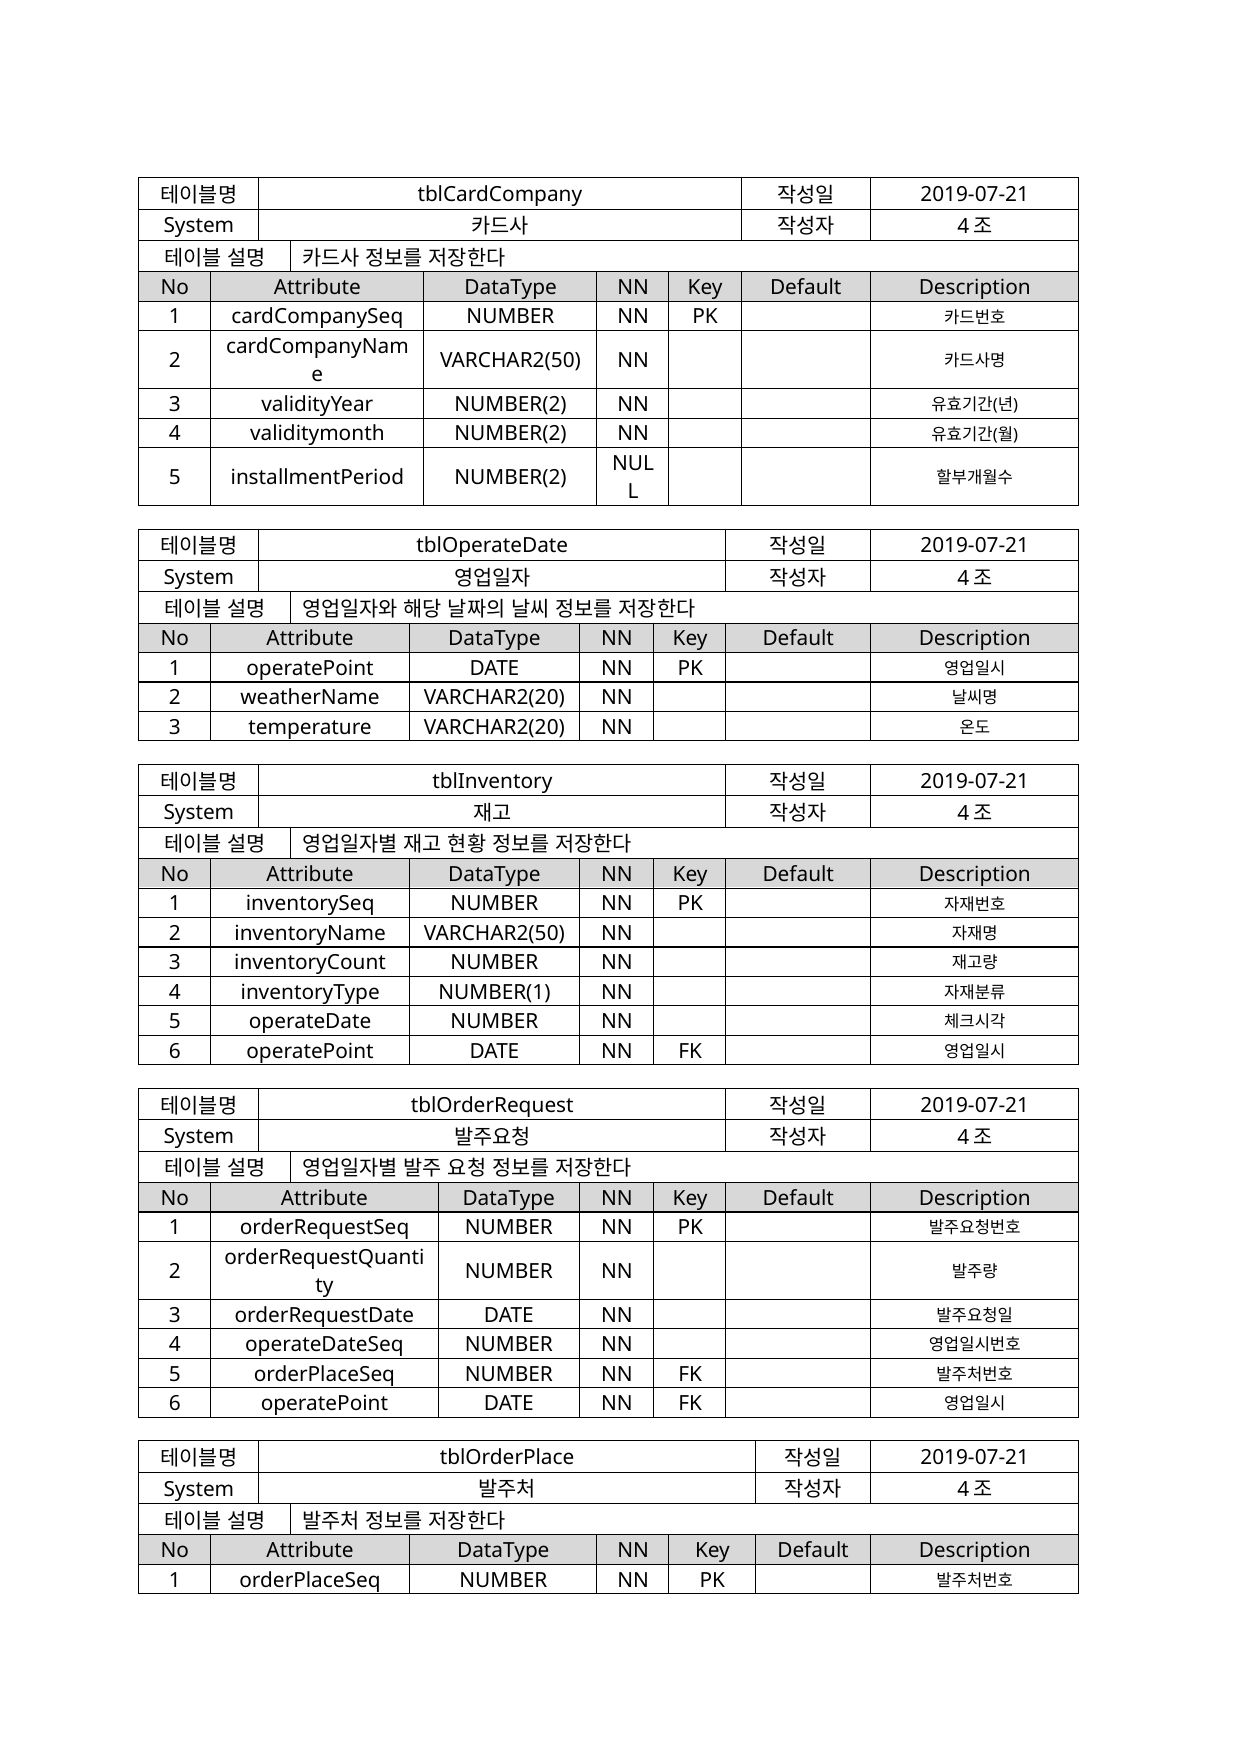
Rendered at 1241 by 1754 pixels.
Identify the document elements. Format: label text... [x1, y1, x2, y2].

table_cell [726, 683, 870, 711]
table_cell 4조 [871, 796, 1078, 827]
table_cell [726, 918, 870, 946]
table_cell NN [580, 1006, 653, 1035]
table_cell NUMBER [424, 302, 596, 330]
table_cell 3 [139, 948, 210, 976]
table_cell [654, 1006, 725, 1035]
table_cell NUMBER [439, 1359, 579, 1387]
table_cell NUMBER [410, 948, 579, 976]
table_header tblCardCompany [259, 178, 741, 208]
table_cell 1 [139, 1565, 210, 1593]
table_cell FK [654, 1036, 725, 1064]
table_cell 테이블 설명 [139, 592, 290, 622]
table_cell VARCHAR2(50) [410, 918, 579, 946]
table_cell 4 [139, 977, 210, 1005]
table_cell 재고량 [871, 948, 1078, 976]
table_cell 발주요청 [259, 1120, 725, 1151]
table_cell [742, 389, 870, 417]
table_cell 발주처 [259, 1473, 755, 1503]
table_cell 날씨명 [871, 683, 1078, 711]
table_cell Description [871, 272, 1078, 301]
table_cell inventoryName [211, 918, 409, 946]
table_cell Attribute [211, 272, 423, 301]
table_cell NN [597, 302, 668, 330]
table_header tblOrderPlace [259, 1441, 755, 1472]
table_cell 할부개월수 [871, 448, 1078, 505]
table_cell 카드사명 [871, 331, 1078, 388]
table_cell [669, 448, 741, 505]
table_cell DataType [410, 624, 579, 652]
table_cell Default [756, 1535, 870, 1564]
table_cell DATE [410, 1036, 579, 1064]
table_header 테이블명 [139, 178, 258, 208]
table_cell 영업일시 [871, 1036, 1078, 1064]
table_cell [742, 448, 870, 505]
table_cell NUMBER(2) [424, 389, 596, 417]
table_header 2019-07-21 [871, 765, 1078, 795]
table_cell Attribute [211, 1535, 409, 1564]
table_cell orderPlaceSeq [211, 1359, 438, 1387]
table_cell [742, 419, 870, 447]
table_cell [726, 653, 870, 681]
table_cell cardCompanyName [211, 331, 423, 388]
table_cell DATE [410, 653, 579, 681]
table_cell 4조 [871, 1473, 1078, 1503]
table_cell PK [669, 1565, 755, 1593]
table_cell VARCHAR2(20) [410, 712, 579, 740]
table_cell NN [580, 1359, 653, 1387]
table_cell [742, 331, 870, 388]
table_header tblInventory [259, 765, 725, 795]
table_cell [726, 1213, 870, 1241]
table_cell No [139, 624, 210, 652]
table_cell [726, 948, 870, 976]
table_cell [669, 389, 741, 417]
table_cell FK [654, 1359, 725, 1387]
table_header tblOrderRequest [259, 1089, 725, 1119]
table_cell NN [580, 1388, 653, 1417]
table_cell Attribute [211, 624, 409, 652]
table_cell 3 [139, 712, 210, 740]
table_cell [654, 1329, 725, 1358]
table_cell System [139, 1473, 258, 1503]
table_cell 작성자 [742, 210, 870, 240]
table_cell 6 [139, 1388, 210, 1417]
table_cell 영업일시 [871, 1388, 1078, 1417]
table_cell 1 [139, 653, 210, 681]
table_cell NN [580, 889, 653, 917]
table_header 작성일 [742, 178, 870, 208]
table_cell NN [580, 918, 653, 946]
table_cell inventoryCount [211, 948, 409, 976]
table_cell 2 [139, 331, 210, 388]
table_cell PK [669, 302, 741, 330]
table_cell 테이블 설명 [139, 1504, 290, 1534]
table_cell 유효기간(년) [871, 389, 1078, 417]
table_cell FK [654, 1388, 725, 1417]
table_cell 1 [139, 889, 210, 917]
table_cell VARCHAR2(50) [424, 331, 596, 388]
table_cell 유효기간(월) [871, 419, 1078, 447]
table_cell [654, 918, 725, 946]
table_cell 작성자 [756, 1473, 870, 1503]
table_cell NUMBER(1) [410, 977, 579, 1005]
table_cell NUMBER [439, 1242, 579, 1299]
table_header tblOperateDate [259, 530, 725, 560]
table_cell 자재명 [871, 918, 1078, 946]
table_cell 카드사 [259, 210, 741, 240]
table_cell 3 [139, 389, 210, 417]
table_cell [726, 712, 870, 740]
table_header 2019-07-21 [871, 1089, 1078, 1119]
table_cell [726, 1036, 870, 1064]
table_cell 영업일시 [871, 653, 1078, 681]
table_cell operatePoint [211, 1388, 438, 1417]
table_cell inventorySeq [211, 889, 409, 917]
table_cell operateDateSeq [211, 1329, 438, 1358]
table_cell Key [669, 1535, 755, 1564]
table_cell DATE [439, 1300, 579, 1328]
table_cell Description [871, 1535, 1078, 1564]
table_cell Default [742, 272, 870, 301]
table_cell 발주처번호 [871, 1359, 1078, 1387]
table_header 작성일 [756, 1441, 870, 1472]
table_cell 발주요청번호 [871, 1213, 1078, 1241]
table_cell System [139, 561, 258, 591]
table_cell 자재번호 [871, 889, 1078, 917]
table_cell [726, 1388, 870, 1417]
table_cell NN [597, 331, 668, 388]
table_cell NUMBER [410, 889, 579, 917]
table_cell operateDate [211, 1006, 409, 1035]
table_header 테이블명 [139, 765, 258, 795]
table_cell NN [580, 1183, 653, 1211]
table_cell NN [580, 977, 653, 1005]
table_cell NUMBER [439, 1213, 579, 1241]
table_cell 4조 [871, 561, 1078, 591]
table_cell weatherName [211, 683, 409, 711]
table_cell NULL [597, 448, 668, 505]
table_cell DataType [410, 859, 579, 887]
table_cell 2 [139, 918, 210, 946]
table_cell 작성자 [726, 561, 870, 591]
table_cell NUMBER [410, 1006, 579, 1035]
table_cell [726, 1006, 870, 1035]
table_cell No [139, 1535, 210, 1564]
table_cell [669, 331, 741, 388]
table_cell DATE [439, 1388, 579, 1417]
table_cell cardCompanySeq [211, 302, 423, 330]
table_cell PK [654, 889, 725, 917]
table_header 2019-07-21 [871, 178, 1078, 208]
table_cell System [139, 1120, 258, 1151]
table_header 2019-07-21 [871, 1441, 1078, 1472]
table_cell 5 [139, 1359, 210, 1387]
table_cell 5 [139, 1006, 210, 1035]
table_cell 영업일시번호 [871, 1329, 1078, 1358]
table_cell No [139, 859, 210, 887]
table_cell [654, 1300, 725, 1328]
table_cell installmentPeriod [211, 448, 423, 505]
table_cell 테이블 설명 [139, 1152, 290, 1182]
table_cell 카드사 정보를 저장한다 [291, 241, 1078, 271]
table_cell [726, 1359, 870, 1387]
table_cell No [139, 272, 210, 301]
table_cell Attribute [211, 1183, 438, 1211]
table_cell orderRequestSeq [211, 1213, 438, 1241]
table_cell 발주처번호 [871, 1565, 1078, 1593]
table_cell 5 [139, 448, 210, 505]
table_cell Default [726, 859, 870, 887]
table_cell [654, 948, 725, 976]
table_cell VARCHAR2(20) [410, 683, 579, 711]
table_cell DataType [424, 272, 596, 301]
table_cell 테이블 설명 [139, 828, 290, 858]
table_cell 2 [139, 683, 210, 711]
table_cell orderRequestQuantity [211, 1242, 438, 1299]
table_cell Description [871, 859, 1078, 887]
table_header 작성일 [726, 765, 870, 795]
table_cell Description [871, 1183, 1078, 1211]
table_cell [726, 889, 870, 917]
table_cell 영업일자 [259, 561, 725, 591]
table_cell [669, 419, 741, 447]
table_cell NN [580, 1213, 653, 1241]
table_cell [726, 1300, 870, 1328]
table_header 테이블명 [139, 530, 258, 560]
table_cell NUMBER [410, 1565, 596, 1593]
table_cell 영업일자와 해당 날짜의 날씨 정보를 저장한다 [291, 592, 1078, 622]
table_cell NN [597, 389, 668, 417]
table_header 작성일 [726, 1089, 870, 1119]
table_cell 1 [139, 1213, 210, 1241]
table_cell 4조 [871, 1120, 1078, 1151]
table_cell NN [580, 653, 653, 681]
table_cell 발주량 [871, 1242, 1078, 1299]
table_cell 1 [139, 302, 210, 330]
table_cell NN [580, 1242, 653, 1299]
table_cell PK [654, 1213, 725, 1241]
table_cell 테이블 설명 [139, 241, 290, 271]
table_header 테이블명 [139, 1441, 258, 1472]
table_cell 작성자 [726, 796, 870, 827]
table_cell [726, 977, 870, 1005]
table_cell DataType [410, 1535, 596, 1564]
table_cell Attribute [211, 859, 409, 887]
table_header 작성일 [726, 530, 870, 560]
table_cell NN [597, 1565, 668, 1593]
table_cell validityYear [211, 389, 423, 417]
table_cell 발주처 정보를 저장한다 [291, 1504, 1078, 1534]
table_cell Key [654, 624, 725, 652]
table_cell System [139, 796, 258, 827]
table_cell orderPlaceSeq [211, 1565, 409, 1593]
table_cell Default [726, 624, 870, 652]
table_cell 영업일자별 재고 현황 정보를 저장한다 [291, 828, 1078, 858]
table_cell 재고 [259, 796, 725, 827]
table_cell NN [580, 683, 653, 711]
table_cell System [139, 210, 258, 240]
table_cell NN [580, 859, 653, 887]
table_cell [756, 1565, 870, 1593]
table_cell 영업일자별 발주 요청 정보를 저장한다 [291, 1152, 1078, 1182]
table_cell 4조 [871, 210, 1078, 240]
table_cell validitymonth [211, 419, 423, 447]
table_cell 온도 [871, 712, 1078, 740]
table_cell 작성자 [726, 1120, 870, 1151]
table_cell [654, 977, 725, 1005]
table_header 테이블명 [139, 1089, 258, 1119]
table_cell orderRequestDate [211, 1300, 438, 1328]
table_cell NN [580, 624, 653, 652]
table_cell NUMBER(2) [424, 419, 596, 447]
table_cell NN [580, 1300, 653, 1328]
table_cell NN [580, 948, 653, 976]
table_cell inventoryType [211, 977, 409, 1005]
table_cell 6 [139, 1036, 210, 1064]
table_cell Description [871, 624, 1078, 652]
table_cell NUMBER [439, 1329, 579, 1358]
table_cell [726, 1329, 870, 1358]
table_cell Key [669, 272, 741, 301]
table_cell [726, 1242, 870, 1299]
table_cell PK [654, 653, 725, 681]
table_cell NN [597, 1535, 668, 1564]
table_cell NN [580, 712, 653, 740]
table_cell NN [580, 1329, 653, 1358]
table_cell 2 [139, 1242, 210, 1299]
table_cell NN [580, 1036, 653, 1064]
table_cell 자재분류 [871, 977, 1078, 1005]
table_cell 4 [139, 1329, 210, 1358]
table_cell operatePoint [211, 653, 409, 681]
table_cell No [139, 1183, 210, 1211]
table_cell 발주요청일 [871, 1300, 1078, 1328]
table_cell [742, 302, 870, 330]
table_cell NN [597, 272, 668, 301]
table_header 2019-07-21 [871, 530, 1078, 560]
table_cell [654, 712, 725, 740]
table_cell Key [654, 859, 725, 887]
table_cell DataType [439, 1183, 579, 1211]
table_cell operatePoint [211, 1036, 409, 1064]
table_cell [654, 1242, 725, 1299]
table_cell 4 [139, 419, 210, 447]
table_cell temperature [211, 712, 409, 740]
table_cell Key [654, 1183, 725, 1211]
table_cell Default [726, 1183, 870, 1211]
table_cell 카드번호 [871, 302, 1078, 330]
table_cell [654, 683, 725, 711]
table_cell 3 [139, 1300, 210, 1328]
table_cell 체크시각 [871, 1006, 1078, 1035]
table_cell NN [597, 419, 668, 447]
table_cell NUMBER(2) [424, 448, 596, 505]
